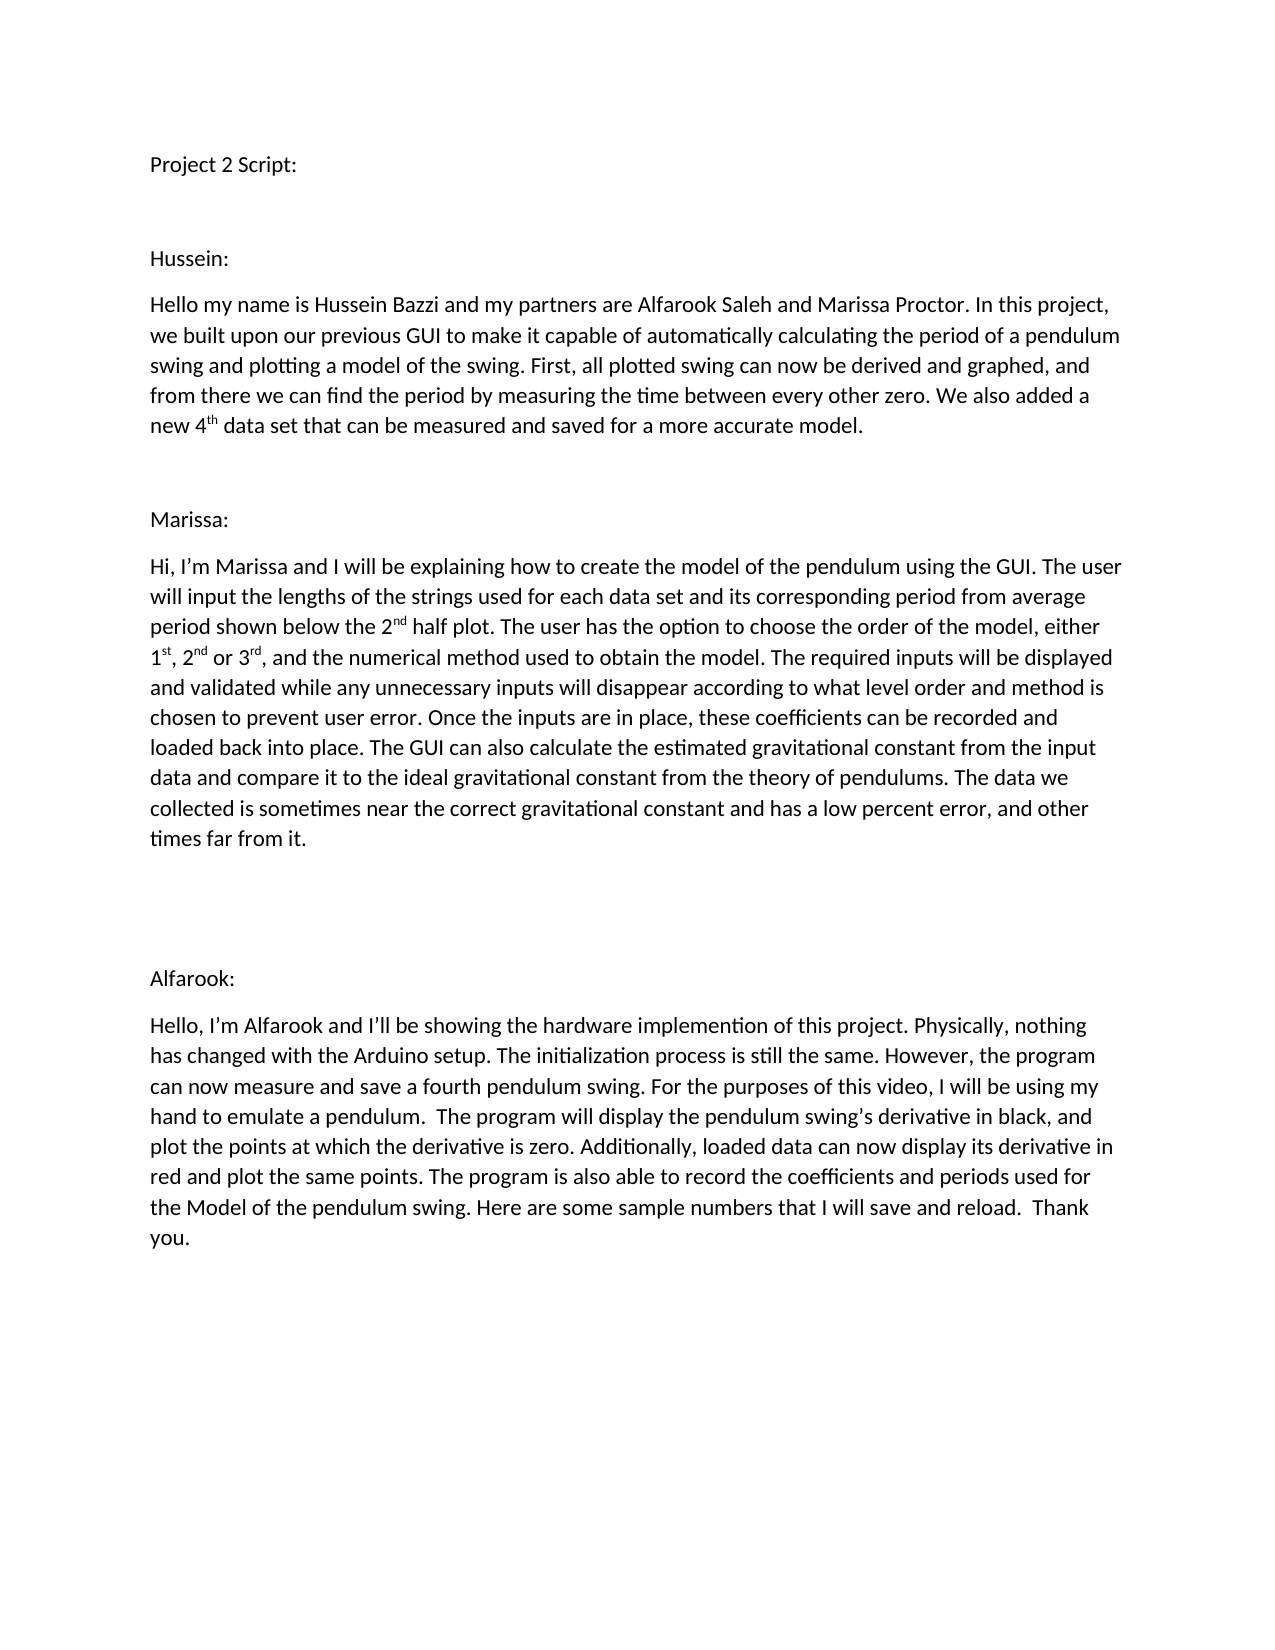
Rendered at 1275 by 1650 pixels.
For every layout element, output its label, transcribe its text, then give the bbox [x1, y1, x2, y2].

text Project 2 Script: [150, 150, 1125, 178]
text Hello, I’m Alfarook and I’ll be showing the hardware implemention of this project. Physically, nothing has changed with the Arduino setup. The initialization process is still the same. However, the program can now measure and save a fourth pendulum swing. For the purposes of this video, I will be using my hand to emulate a pendulum. The program will display the pendulum swing’s derivative in black, and plot the points at which the derivative is zero. Additionally, loaded data can now display its derivative in red and plot the same points. The program is also able to record the coefficients and periods used for the Model of the pendulum swing. Here are some sample numbers that I will save and reload. Thank you. [150, 1011, 1125, 1251]
text Alfarook: [150, 964, 1125, 993]
text Hussein: [150, 244, 1125, 272]
text Hi, I’m Marissa and I will be explaining how to create the model of the pendulum using the GUI. The user will input the lengths of the strings used for each data set and its corresponding period from average period shown below the 2nd half plot. The user has the option to choose the order of the model, either 1st, 2nd or 3rd, and the numerical method used to obtain the model. The required inputs will be displayed and validated while any unnecessary inputs will disappear according to what level order and method is chosen to prevent user error. Once the inputs are in place, these coefficients can be recorded and loaded back into place. The GUI can also calculate the estimated gravitational constant from the input data and compare it to the ideal gravitational constant from the theory of pendulums. The data we collected is sometimes near the correct gravitational constant and has a low percent error, and other times far from it. [150, 552, 1125, 852]
text Hello my name is Hussein Bazzi and my partners are Alfarook Saleh and Marissa Proctor. In this project, we built upon our previous GUI to make it capable of automatically calculating the period of a pendulum swing and plotting a model of the swing. First, all plotted swing can now be derived and graphed, and from there we can find the period by measuring the time between every other zero. We also added a new 4th data set that can be measured and saved for a more accurate model. [150, 291, 1125, 439]
text Marissa: [150, 505, 1125, 533]
